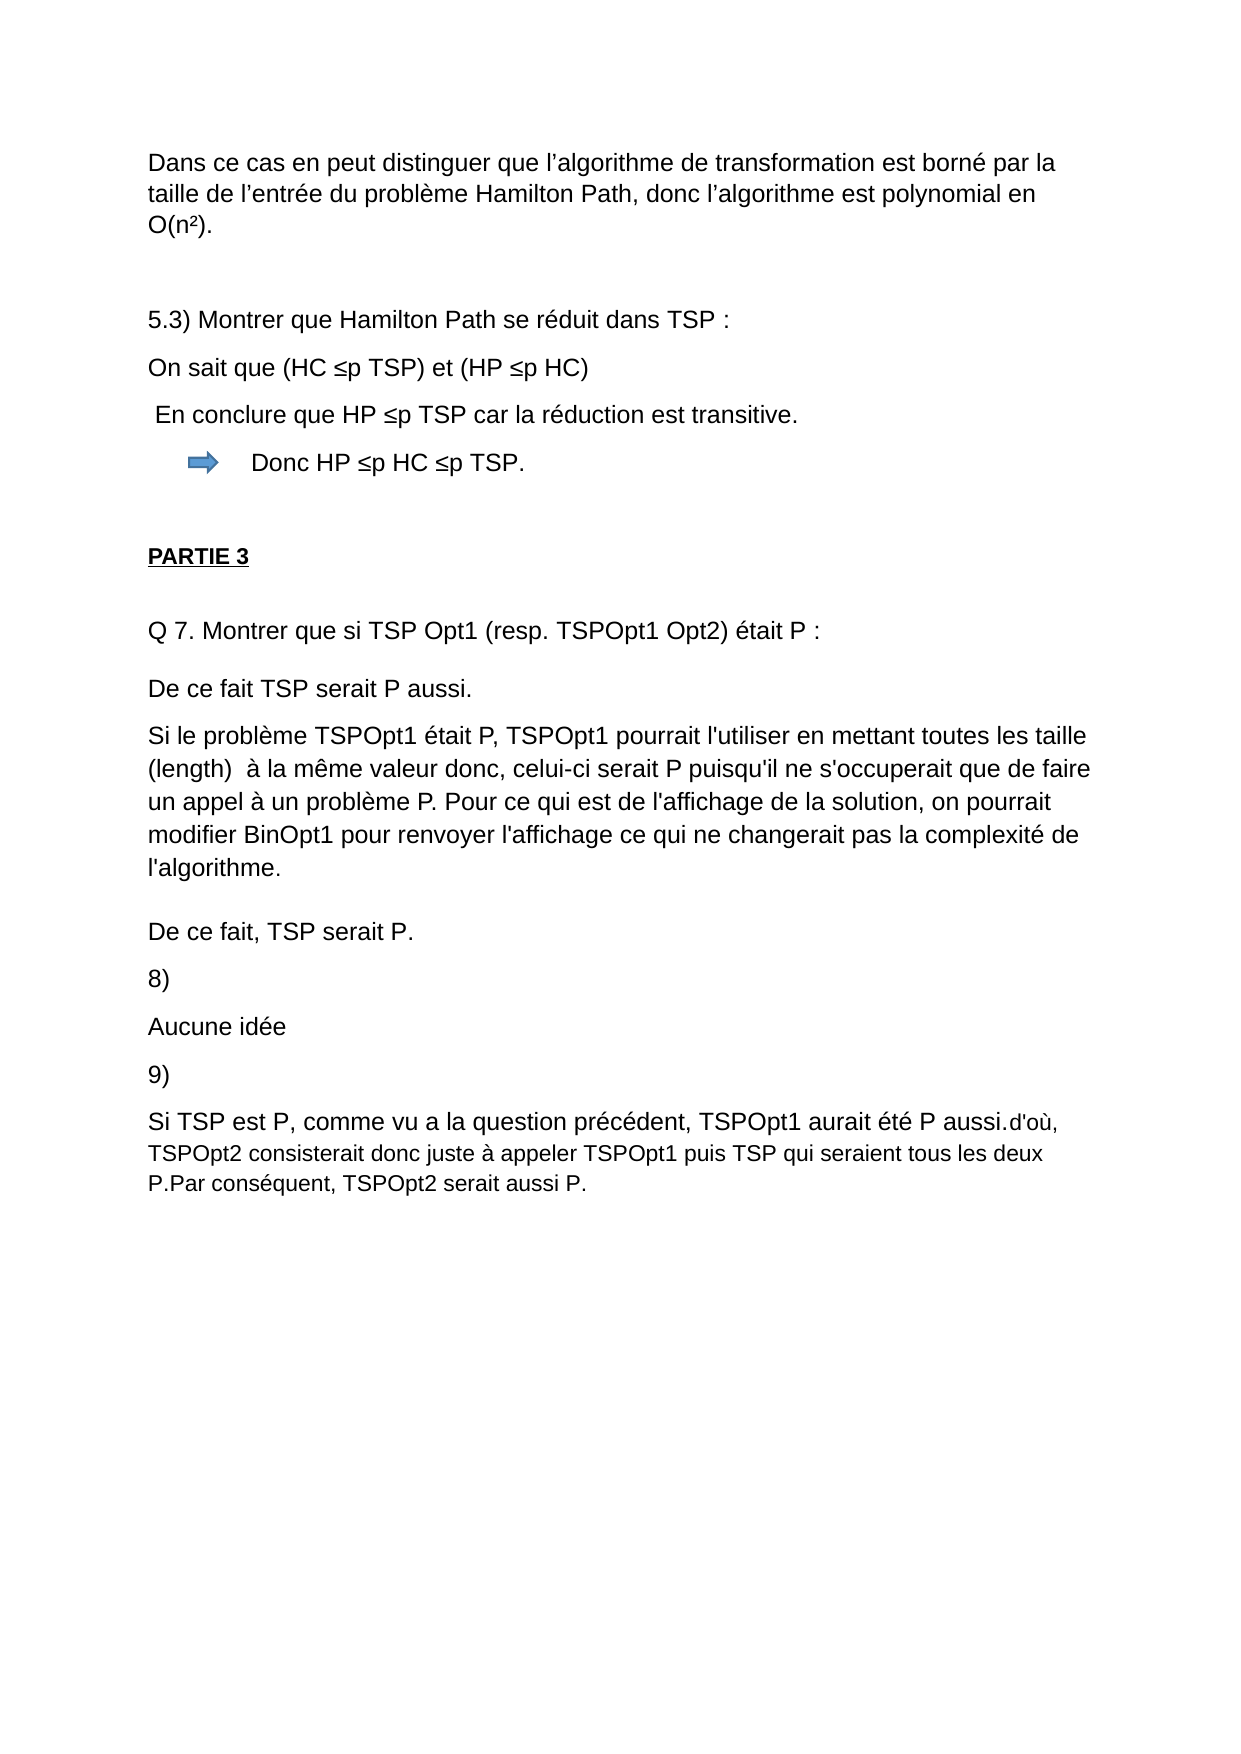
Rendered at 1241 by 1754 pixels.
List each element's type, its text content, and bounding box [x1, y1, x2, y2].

text De ce fait, TSP serait P. [148, 917, 1093, 945]
text PARTIE 3 [148, 543, 1093, 569]
text 8) [148, 964, 1093, 993]
text 5.3) Montrer que Hamilton Path se réduit dans TSP : [148, 305, 1093, 334]
text On sait que (HC ≤p TSP) et (HP ≤p HC) [148, 353, 1093, 382]
text Dans ce cas en peut distinguer que l’algorithme de transformation est borné par la taille de l’entrée du problème Hamilton Path, donc l’algorithme est polynomial en O(n²). [148, 148, 1093, 238]
text Si le problème TSPOpt1 était P, TSPOpt1 pourrait l'utiliser en mettant toutes les taille (length) à la même valeur donc, celui-ci serait P puisqu'il ne s'occuperait que de faire un appel à un problème P. Pour ce qui est de l'affichage de la solution, on pourrait modifier BinOpt1 pour renvoyer l'affichage ce qui ne changerait pas la complexité de l'algorithme. [148, 721, 1093, 882]
text En conclure que HP ≤p TSP car la réduction est transitive. [148, 401, 1093, 429]
text Aucune idée [148, 1012, 1093, 1041]
text Donc HP ≤p HC ≤p TSP. [148, 448, 1093, 477]
text Si TSP est P, comme vu a la question précédent, TSPOpt1 aurait été P aussi.d'où, TSPOpt2 consisterait donc juste à appeler TSPOpt1 puis TSP qui seraient tous les deux P.Par conséquent, TSPOpt2 serait aussi P. [148, 1107, 1093, 1197]
text Q 7. Montrer que si TSP Opt1 (resp. TSPOpt1 Opt2) était P : [148, 616, 1093, 645]
text De ce fait TSP serait P aussi. [148, 673, 1093, 702]
text 9) [148, 1060, 1093, 1088]
